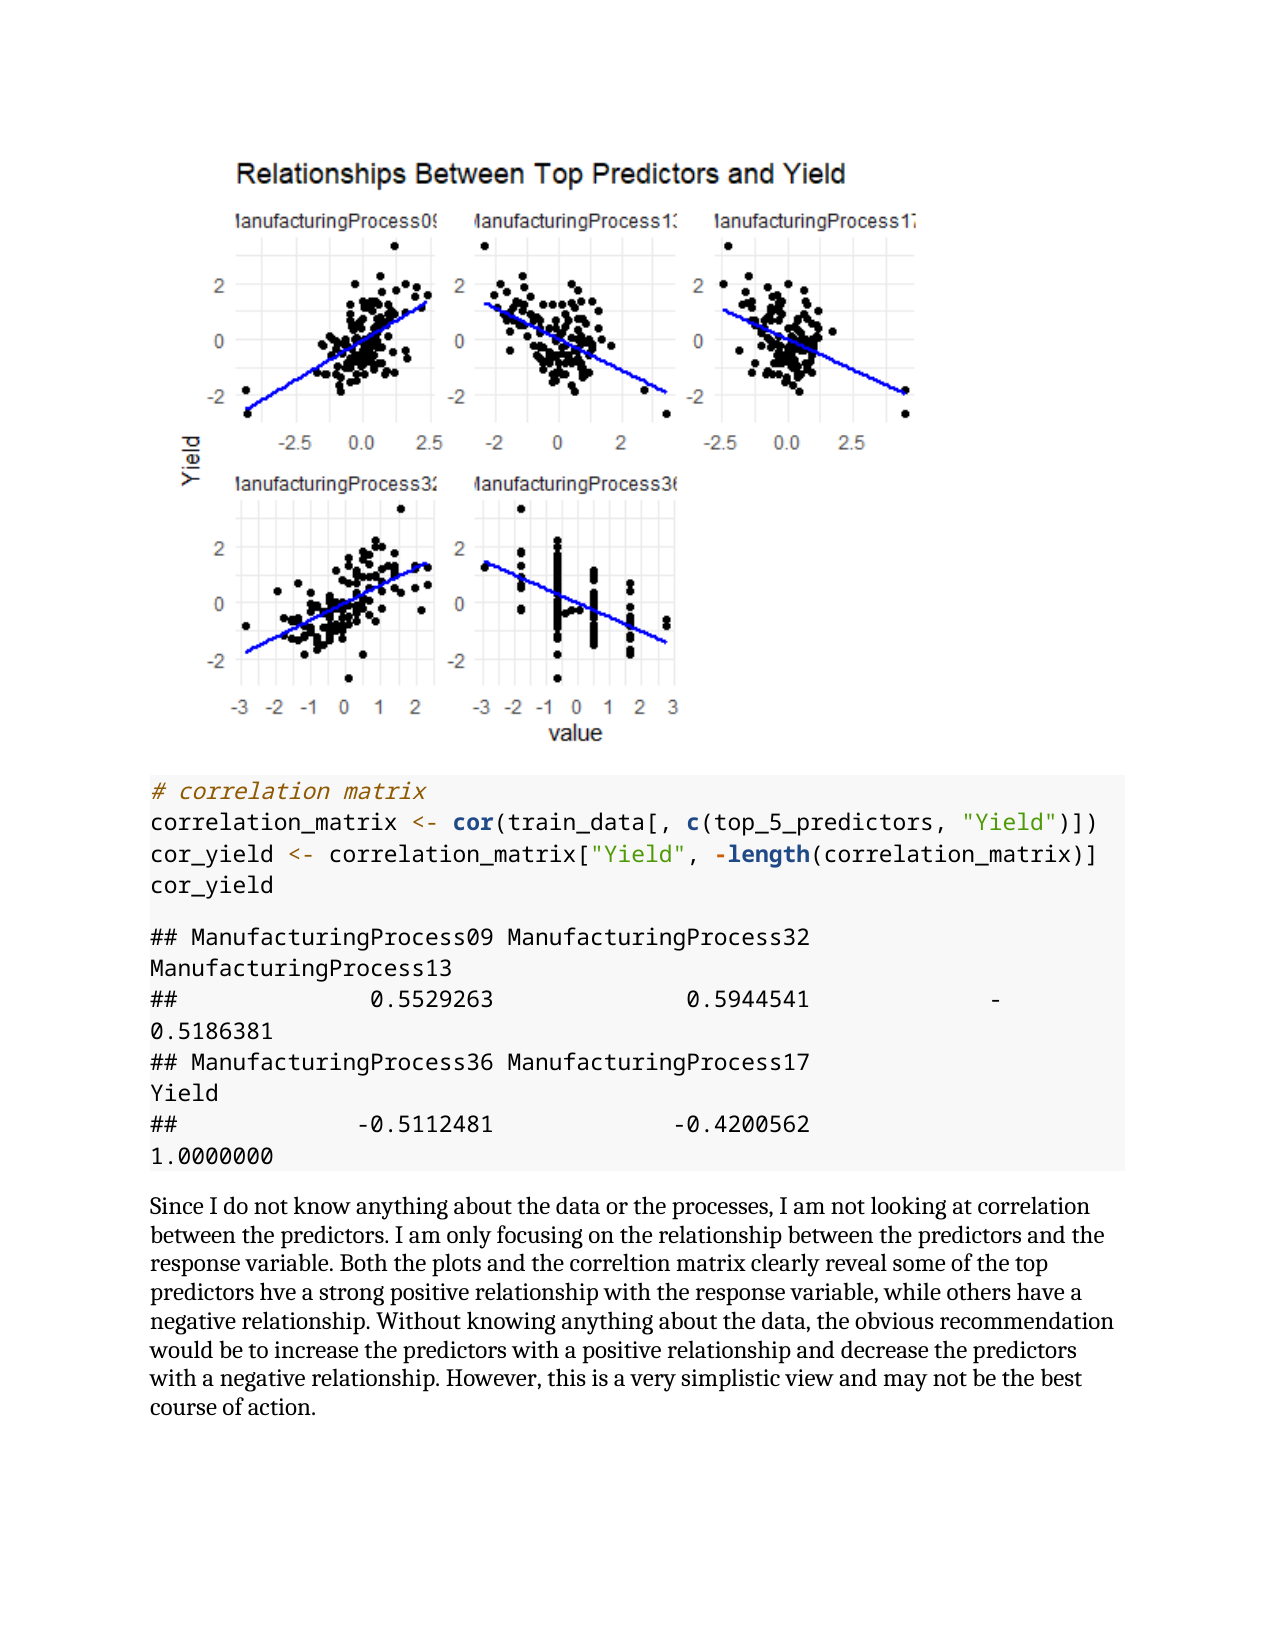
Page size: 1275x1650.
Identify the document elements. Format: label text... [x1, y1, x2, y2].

picture [168, 150, 927, 757]
text Since I do not know anything about the data or the processes, I am not looking at correlation between the predictors. I am only focusing on the relationship between the predictors and the response variable. Both the plots and the correltion matrix clearly reveal some of the top predictors hve a strong positive relationship with the response variable, while others have a negative relationship. Without knowing anything about the data, the obvious recommendation would be to increase the predictors with a positive relationship and decrease the predictors with a negative relationship. However, this is a very simplistic view and may not be the best course of action. [150, 1192, 1125, 1422]
text ## ManufacturingProcess09 ManufacturingProcess32 ManufacturingProcess13 ## 0.5529263 0.5944541 -0.5186381 ## ManufacturingProcess36 ManufacturingProcess17 Yield ## -0.5112481 -0.4200562 1.0000000 [150, 921, 1125, 1171]
text # correlation matrix correlation_matrix <- cor(train_data[, c(top_5_predictors, "Yield")]) cor_yield <- correlation_matrix["Yield", -length(correlation_matrix)] cor_yield [274, 775, 1125, 900]
